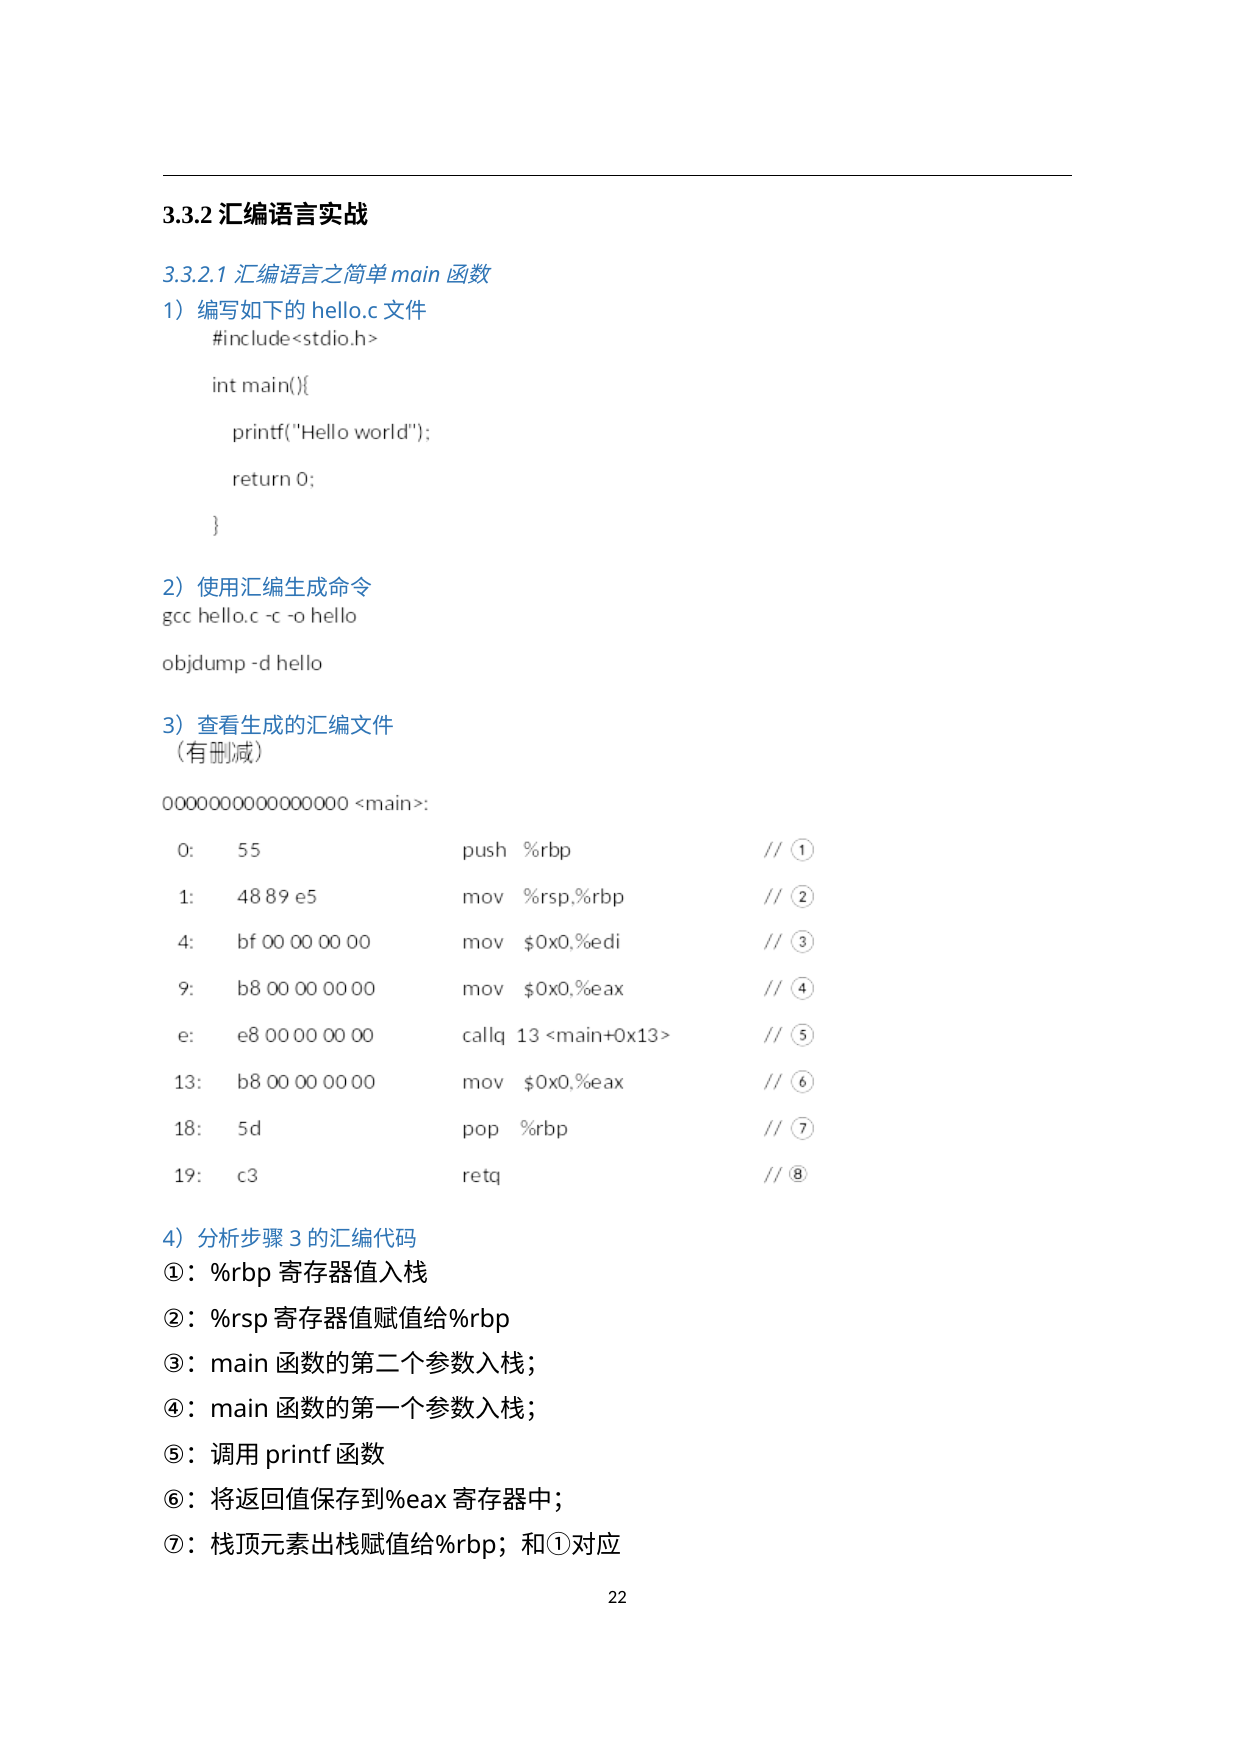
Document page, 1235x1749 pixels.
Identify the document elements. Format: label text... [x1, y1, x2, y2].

subtitle 3）查看生成的汇编文件 [162, 708, 1072, 740]
subtitle 4）分析步骤 3 的汇编代码 [162, 1221, 1072, 1253]
text ③：main 函数的第二个参数入栈； [162, 1343, 1072, 1380]
text ①：%rbp 寄存器值入栈 [162, 1253, 1072, 1289]
subtitle 1）编写如下的 hello.c 文件 [162, 293, 1072, 324]
subtitle 3.3.2.1 汇编语言之简单main函数 [162, 257, 1072, 288]
text ⑤：调用printf函数 [162, 1434, 1072, 1470]
subtitle 3.3.2 汇编语言实战 [162, 195, 1072, 231]
text ⑦：栈顶元素出栈赋值给%rbp；和①对应 [162, 1525, 1072, 1561]
text ②：%rsp寄存器值赋值给%rbp [162, 1298, 1072, 1334]
text ④：main 函数的第一个参数入栈； [162, 1389, 1072, 1425]
text ⑥：将返回值保存到%eax寄存器中； [162, 1479, 1072, 1516]
subtitle 2）使用汇编生成命令 [162, 570, 1072, 602]
